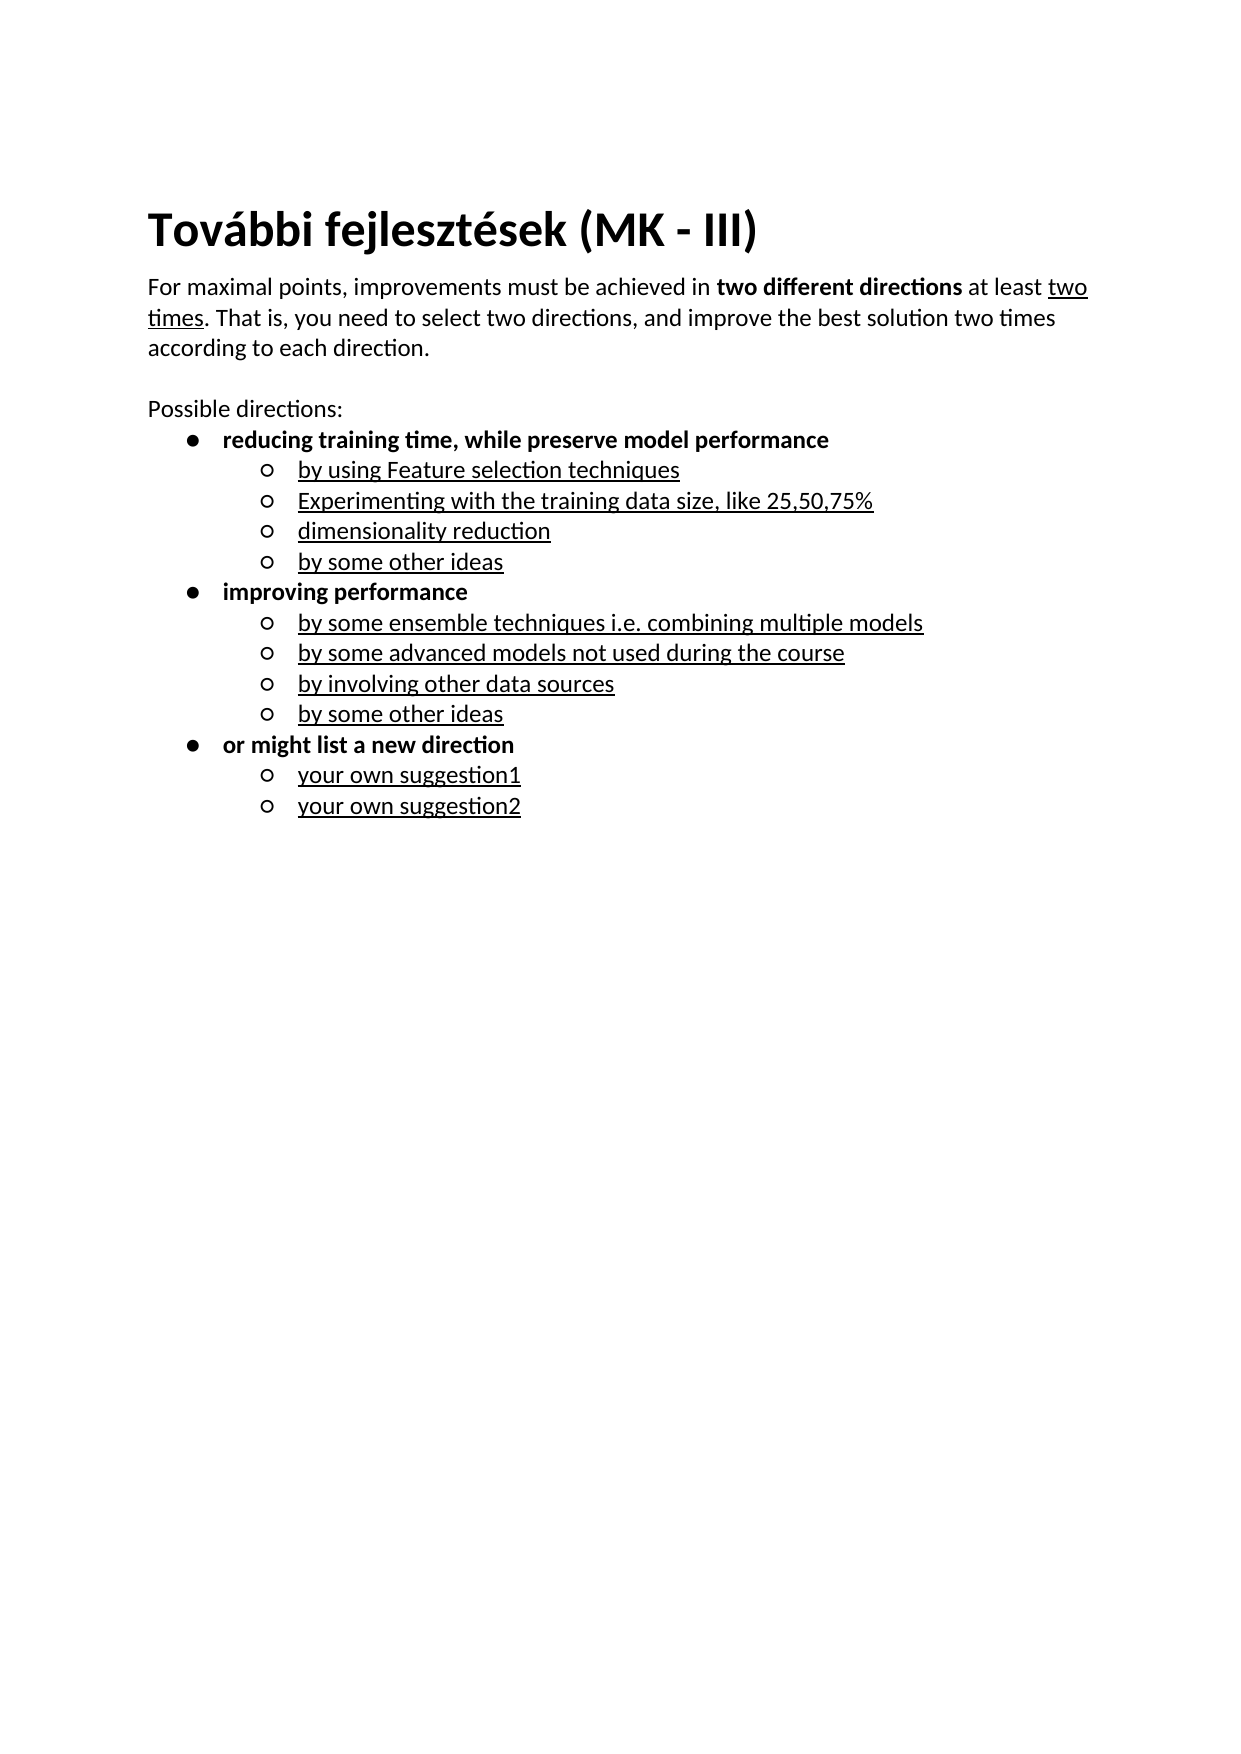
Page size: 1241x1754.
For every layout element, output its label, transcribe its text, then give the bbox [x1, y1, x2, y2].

list dimensionality reduction [260, 515, 1093, 546]
list by involving other data sources [260, 668, 1093, 698]
list by some other ideas [260, 546, 1093, 576]
list Experimenting with the training data size, like 25,50,75% [260, 485, 1093, 515]
list improving performance [185, 576, 1093, 607]
text For maximal points, improvements must be achieved in two different directions at least two times. That is, you need to select two directions, and improve the best solution two times according to each direction. [148, 271, 1093, 363]
list your own suggestion1 [260, 759, 1093, 790]
list or might list a new direction [185, 729, 1093, 759]
list reducing training time, while preserve model performance [185, 424, 1093, 454]
list by some advanced models not used during the course [260, 637, 1093, 668]
list your own suggestion2 [260, 790, 1093, 821]
list by some ensemble techniques i.e. combining multiple models [260, 607, 1093, 637]
list by using Feature selection techniques [260, 454, 1093, 485]
list by some other ideas [260, 698, 1093, 729]
subtitle További fejlesztések (MK - III) [148, 198, 1093, 259]
text Possible directions: [148, 393, 1093, 424]
